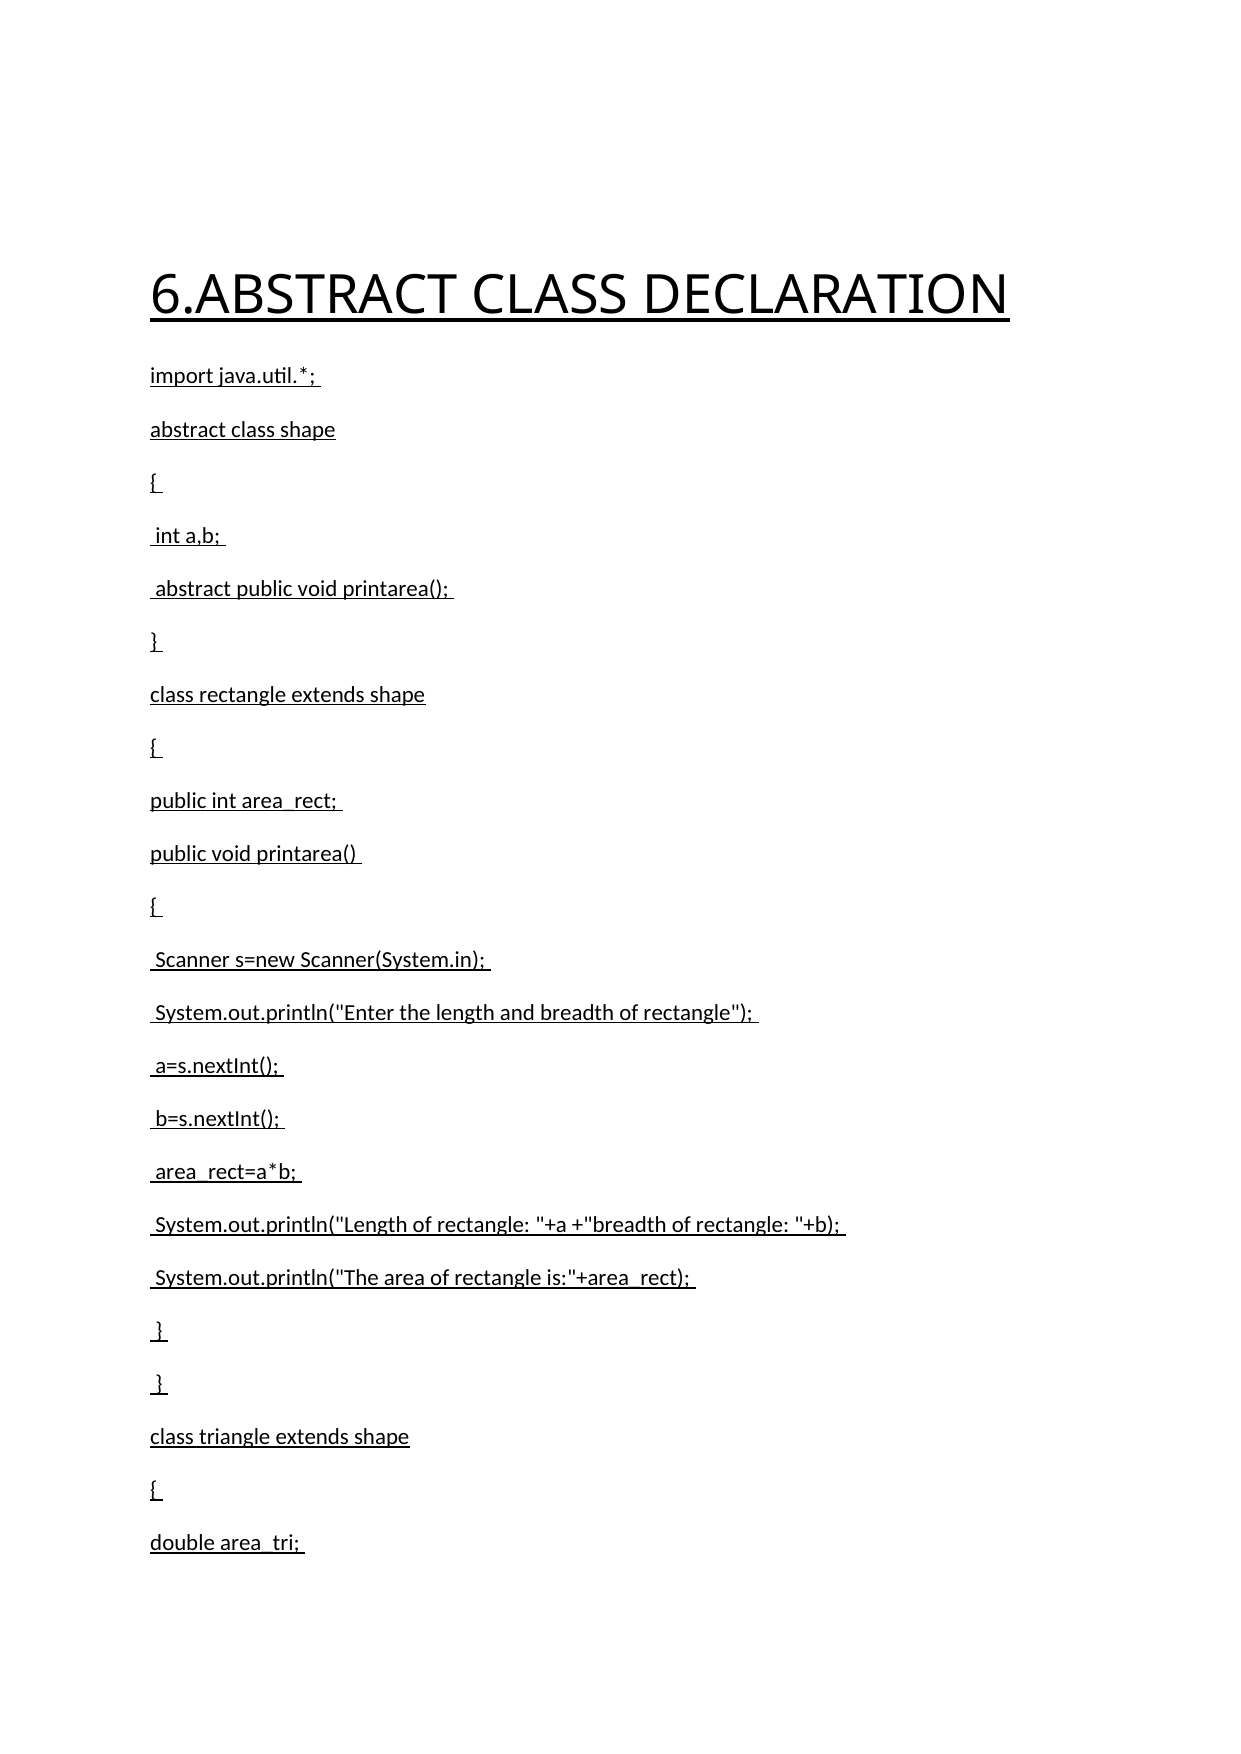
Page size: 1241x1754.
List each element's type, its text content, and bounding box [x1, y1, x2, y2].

text { [150, 892, 1090, 920]
text } [150, 1316, 1090, 1344]
text class triangle extends shape [150, 1422, 1090, 1450]
text { [150, 468, 1090, 496]
text b=s.nextInt(); [150, 1104, 1090, 1132]
text System.out.println("The area of rectangle is:"+area_rect); [150, 1263, 1090, 1291]
text System.out.println("Enter the length and breadth of rectangle"); [150, 998, 1090, 1026]
text public void printarea() [150, 839, 1090, 867]
text } [150, 1369, 1090, 1397]
text public int area_rect; [150, 786, 1090, 814]
text double area_tri; [150, 1528, 1090, 1556]
text } [150, 627, 1090, 655]
text { [150, 1475, 1090, 1503]
text abstract class shape [150, 415, 1090, 443]
text { [150, 733, 1090, 761]
text Scanner s=new Scanner(System.in); [150, 945, 1090, 973]
text class rectangle extends shape [150, 680, 1090, 708]
text 6.ABSTRACT CLASS DECLARATION [150, 256, 1090, 330]
text abstract public void printarea(); [150, 574, 1090, 602]
text import java.util.*; [150, 362, 1090, 390]
text int a,b; [150, 521, 1090, 549]
text System.out.println("Length of rectangle: "+a +"breadth of rectangle: "+b); [150, 1210, 1090, 1238]
text area_rect=a*b; [150, 1157, 1090, 1185]
text a=s.nextInt(); [150, 1051, 1090, 1079]
